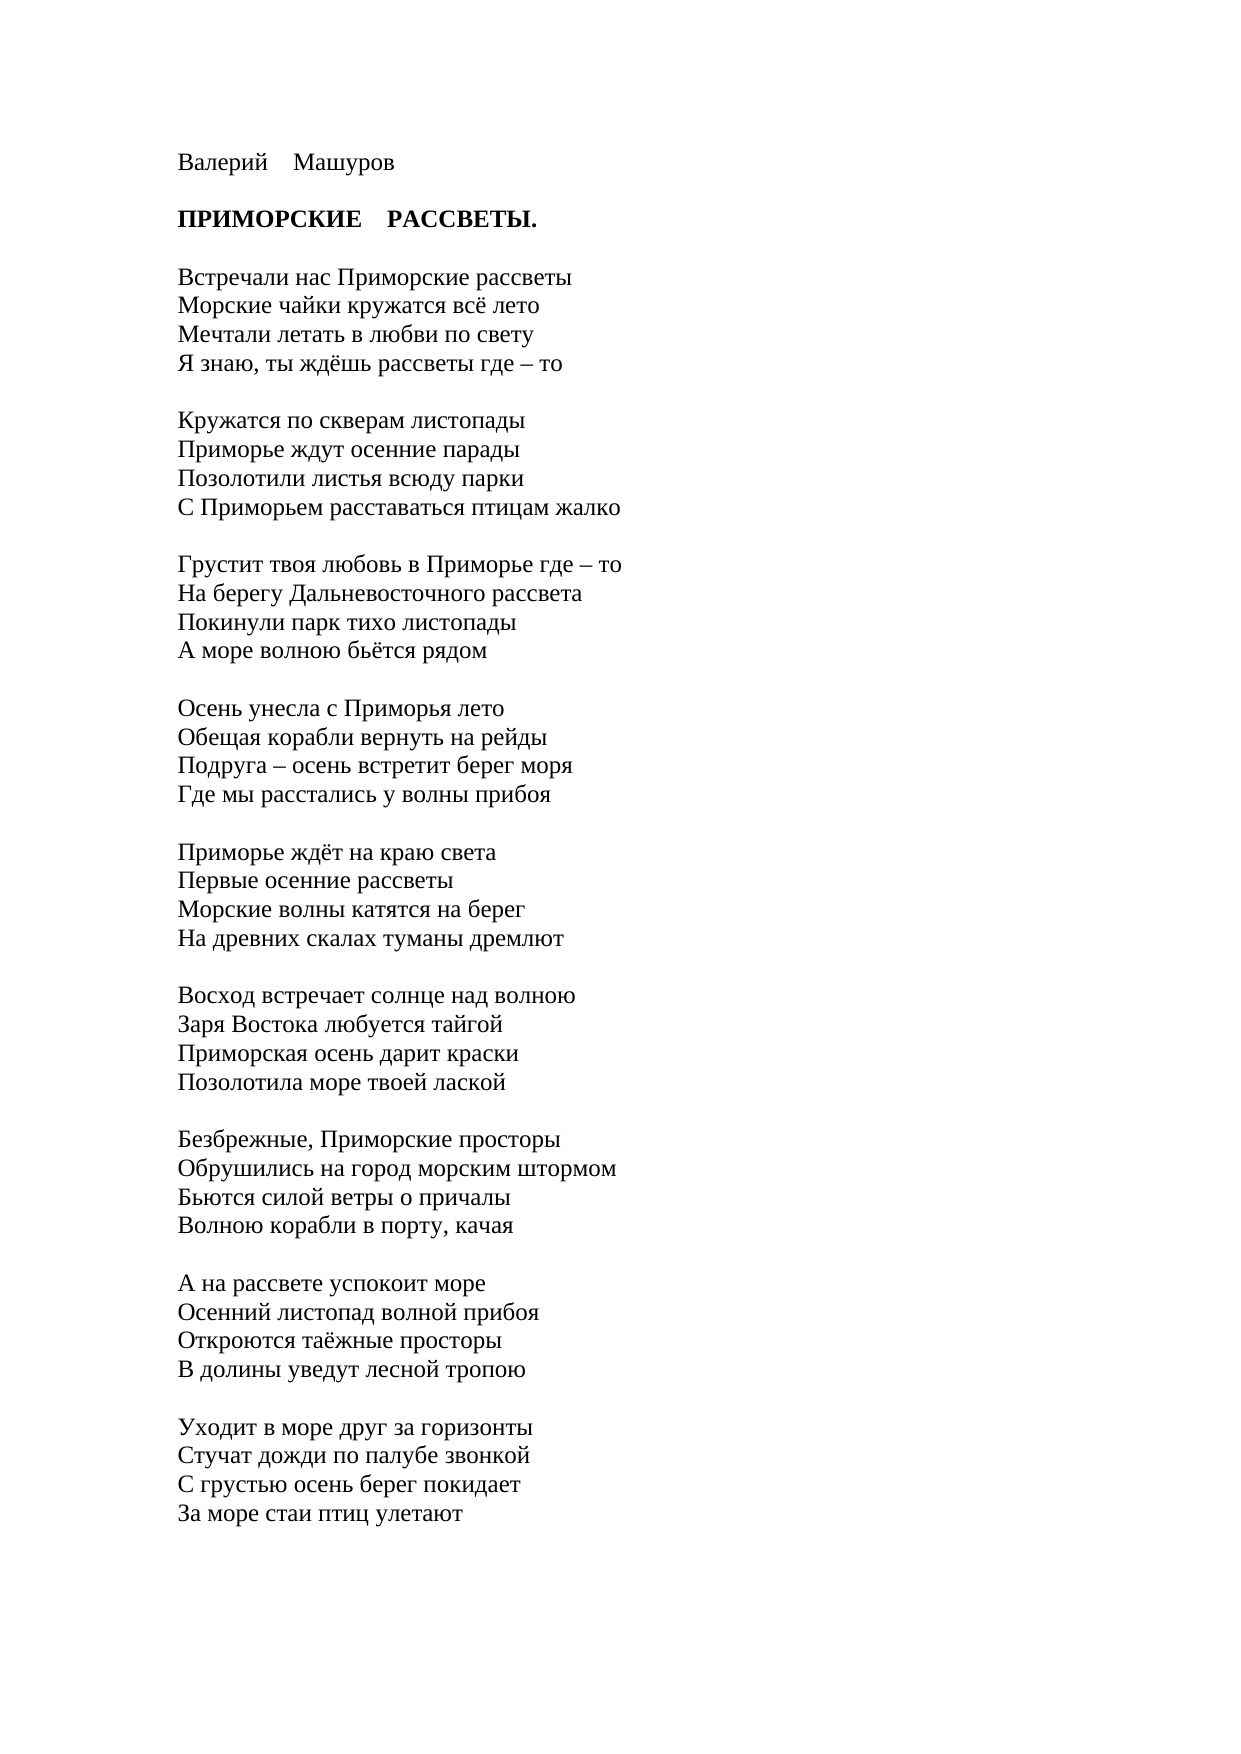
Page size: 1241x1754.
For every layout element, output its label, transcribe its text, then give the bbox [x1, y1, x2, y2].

text Приморье ждут осенние парады [177, 434, 1152, 463]
text С грустью осень берег покидает [177, 1469, 1152, 1498]
text Восход встречает солнце над волною [177, 981, 1152, 1009]
text ПРИМОРСКИЕ РАССВЕТЫ. [177, 204, 1152, 233]
text Осень унесла с Приморья лето [177, 693, 1152, 722]
text В долины уведут лесной тропою [177, 1354, 1152, 1383]
text Позолотила море твоей лаской [177, 1067, 1152, 1096]
text Где мы расстались у волны прибоя [177, 779, 1152, 808]
text Грустит твоя любовь в Приморье где – то [177, 549, 1152, 578]
text Стучат дожди по палубе звонкой [177, 1441, 1152, 1469]
text Покинули парк тихо листопады [177, 607, 1152, 636]
text Мечтали летать в любви по свету [177, 319, 1152, 348]
text Обещая корабли вернуть на рейды [177, 722, 1152, 751]
text Валерий Машуров [177, 147, 1152, 176]
text А на рассвете успокоит море [177, 1268, 1152, 1297]
text На берегу Дальневосточного рассвета [177, 578, 1152, 607]
text С Приморьем расставаться птицам жалко [177, 492, 1152, 521]
text Подруга – осень встретит берег моря [177, 751, 1152, 779]
text Первые осенние рассветы [177, 866, 1152, 894]
text Приморская осень дарит краски [177, 1038, 1152, 1067]
text А море волною бьётся рядом [177, 636, 1152, 664]
text На древних скалах туманы дремлют [177, 923, 1152, 952]
text Встречали нас Приморские рассветы [177, 262, 1152, 291]
text Волною корабли в порту, качая [177, 1211, 1152, 1239]
text Заря Востока любуется тайгой [177, 1009, 1152, 1038]
text Уходит в море друг за горизонты [177, 1412, 1152, 1441]
text Откроются таёжные просторы [177, 1326, 1152, 1354]
text Безбрежные, Приморские просторы [177, 1124, 1152, 1153]
text Морские чайки кружатся всё лето [177, 291, 1152, 319]
text Приморье ждёт на краю света [177, 837, 1152, 866]
text Я знаю, ты ждёшь рассветы где – то [177, 348, 1152, 377]
text Осенний листопад волной прибоя [177, 1297, 1152, 1326]
text За море стаи птиц улетают [177, 1498, 1152, 1527]
text Кружатся по скверам листопады [177, 406, 1152, 434]
text Бьются силой ветры о причалы [177, 1182, 1152, 1211]
text Морские волны катятся на берег [177, 894, 1152, 923]
text Обрушились на город морским штормом [177, 1153, 1152, 1182]
text Позолотили листья всюду парки [177, 463, 1152, 492]
